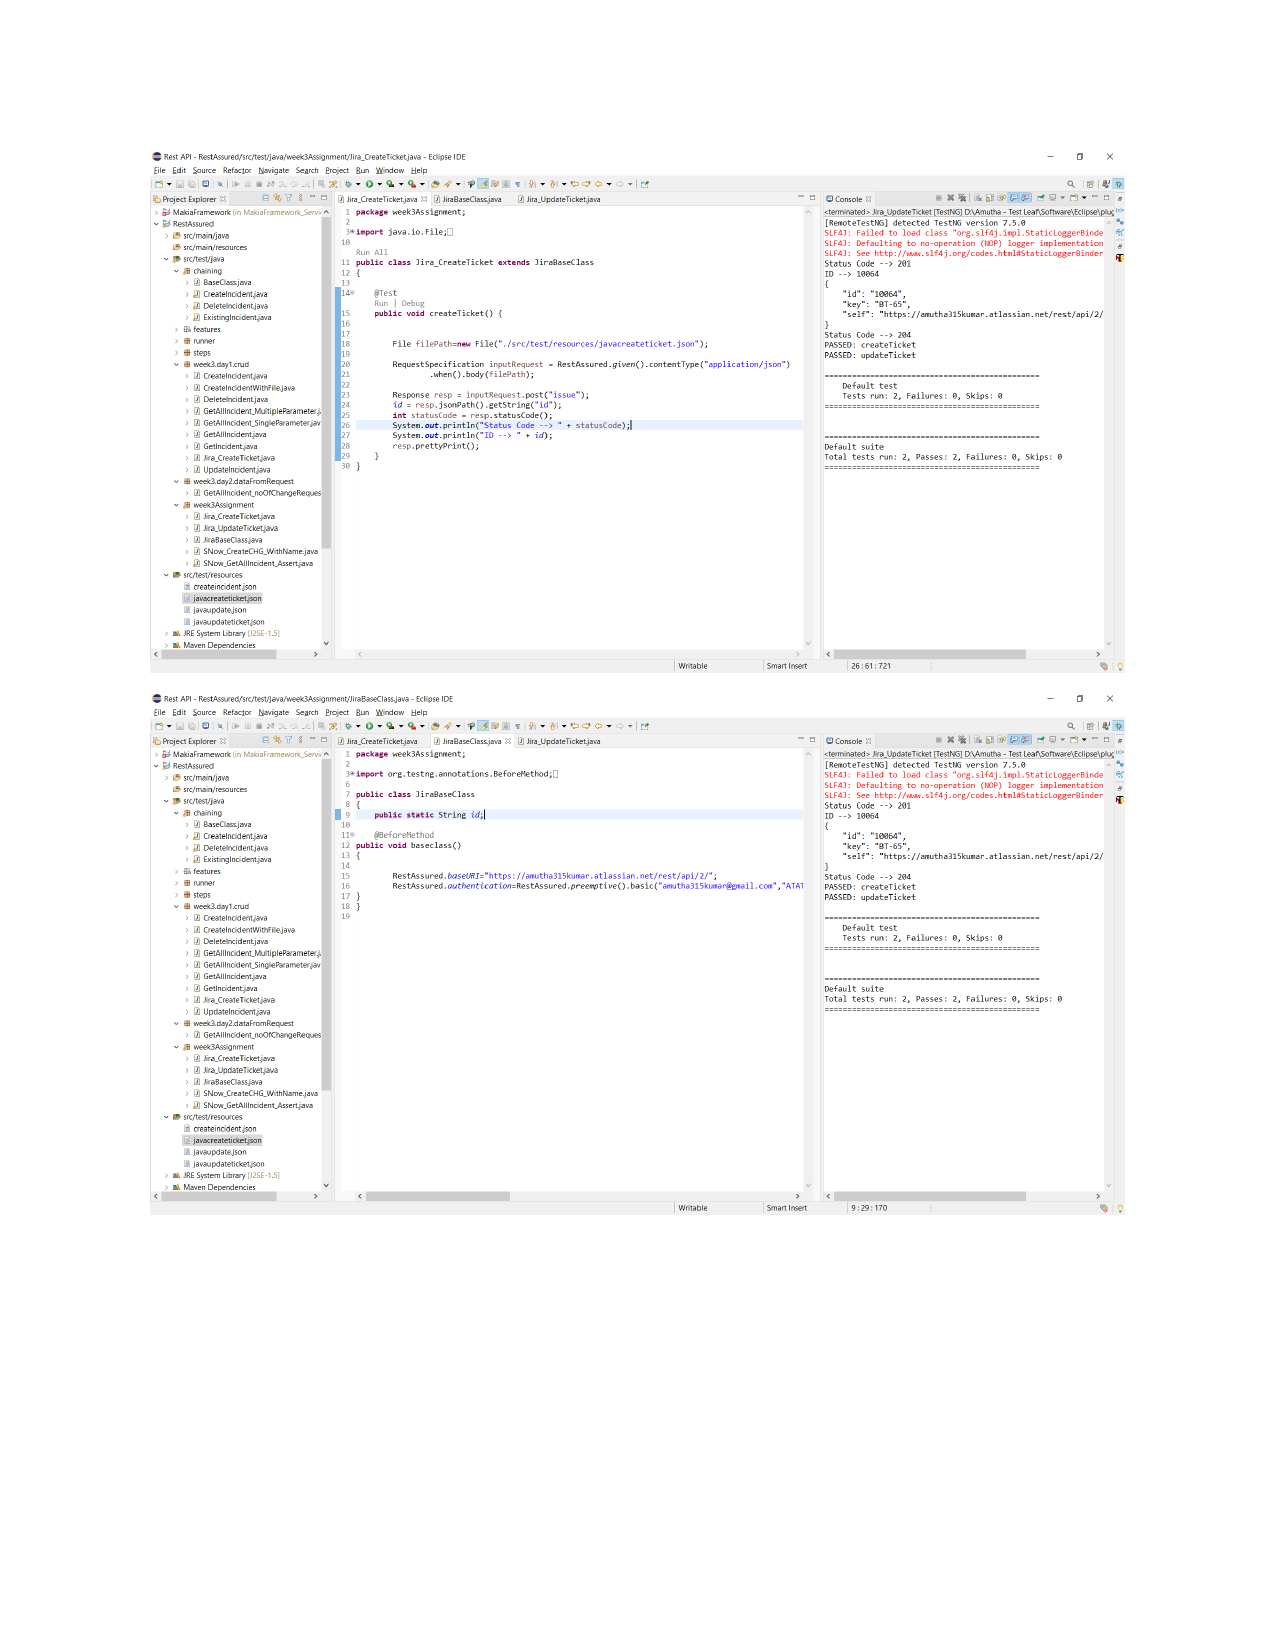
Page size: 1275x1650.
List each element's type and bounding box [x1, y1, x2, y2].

picture [150, 150, 1125, 673]
picture [150, 691, 1125, 1215]
